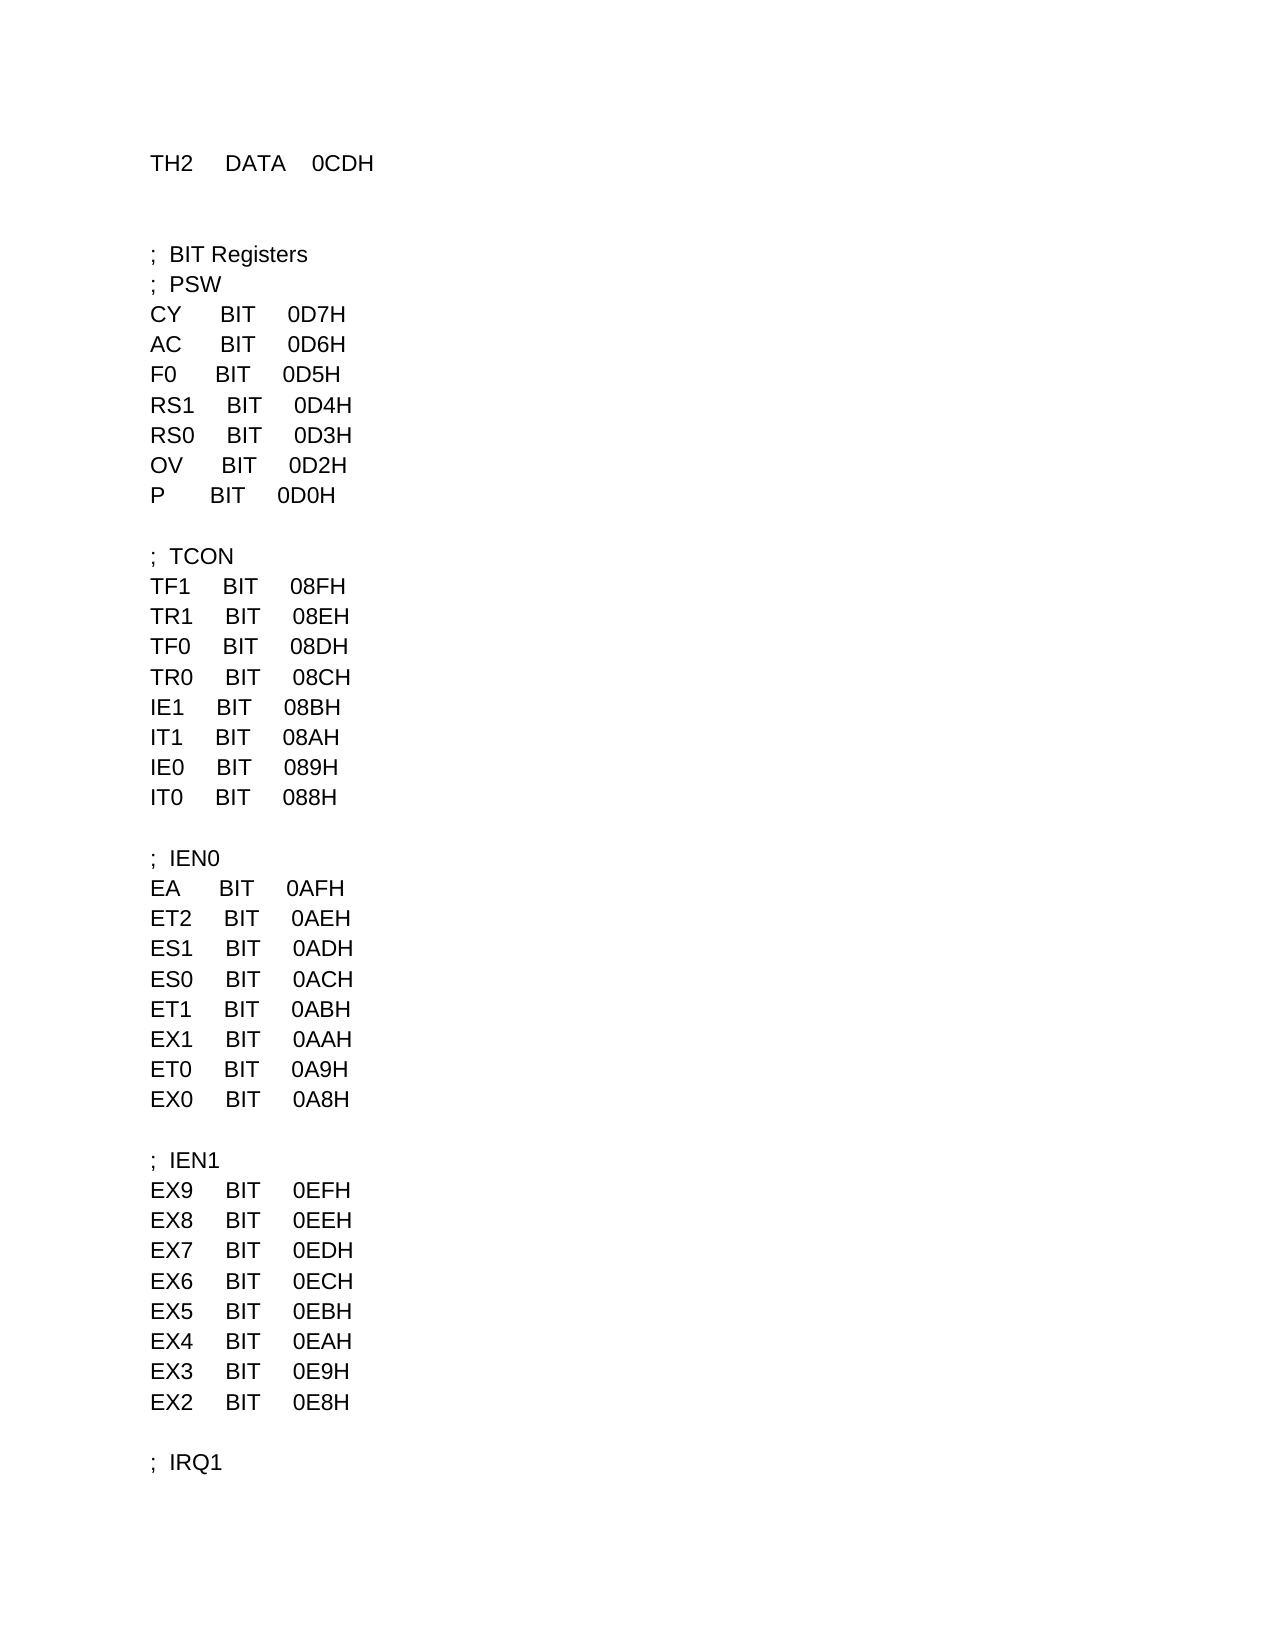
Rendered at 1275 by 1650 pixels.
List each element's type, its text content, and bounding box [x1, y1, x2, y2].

text F0 BIT 0D5H [150, 361, 1125, 388]
text EX9 BIT 0EFH [150, 1177, 1125, 1203]
text ; BIT Registers [150, 241, 1125, 267]
text IE0 BIT 089H [150, 754, 1125, 781]
text TR0 BIT 08CH [150, 663, 1125, 690]
text RS0 BIT 0D3H [150, 422, 1125, 448]
text EX7 BIT 0EDH [150, 1237, 1125, 1264]
text TR1 BIT 08EH [150, 603, 1125, 629]
text ES1 BIT 0ADH [150, 935, 1125, 962]
text TF1 BIT 08FH [150, 573, 1125, 599]
text ES0 BIT 0ACH [150, 966, 1125, 992]
text ET0 BIT 0A9H [150, 1056, 1125, 1083]
text EX4 BIT 0EAH [150, 1328, 1125, 1354]
text ; IRQ1 [150, 1449, 1125, 1475]
text P BIT 0D0H [150, 482, 1125, 509]
text IT1 BIT 08AH [150, 724, 1125, 750]
text ; PSW [150, 271, 1125, 297]
text ET2 BIT 0AEH [150, 905, 1125, 932]
text RS1 BIT 0D4H [150, 392, 1125, 418]
text ; TCON [150, 543, 1125, 569]
text OV BIT 0D2H [150, 452, 1125, 478]
text ; IEN0 [150, 845, 1125, 871]
text EX6 BIT 0ECH [150, 1268, 1125, 1294]
text EX3 BIT 0E9H [150, 1358, 1125, 1385]
text IT0 BIT 088H [150, 784, 1125, 811]
text EX2 BIT 0E8H [150, 1388, 1125, 1415]
text EX5 BIT 0EBH [150, 1298, 1125, 1324]
text EA BIT 0AFH [150, 875, 1125, 901]
text EX8 BIT 0EEH [150, 1207, 1125, 1234]
text TF0 BIT 08DH [150, 633, 1125, 660]
text TH2 DATA 0CDH [150, 150, 1125, 176]
text ET1 BIT 0ABH [150, 996, 1125, 1022]
text AC BIT 0D6H [150, 331, 1125, 358]
text ; IEN1 [150, 1147, 1125, 1173]
text CY BIT 0D7H [150, 301, 1125, 327]
text EX0 BIT 0A8H [150, 1086, 1125, 1113]
text IE1 BIT 08BH [150, 694, 1125, 720]
text EX1 BIT 0AAH [150, 1026, 1125, 1052]
